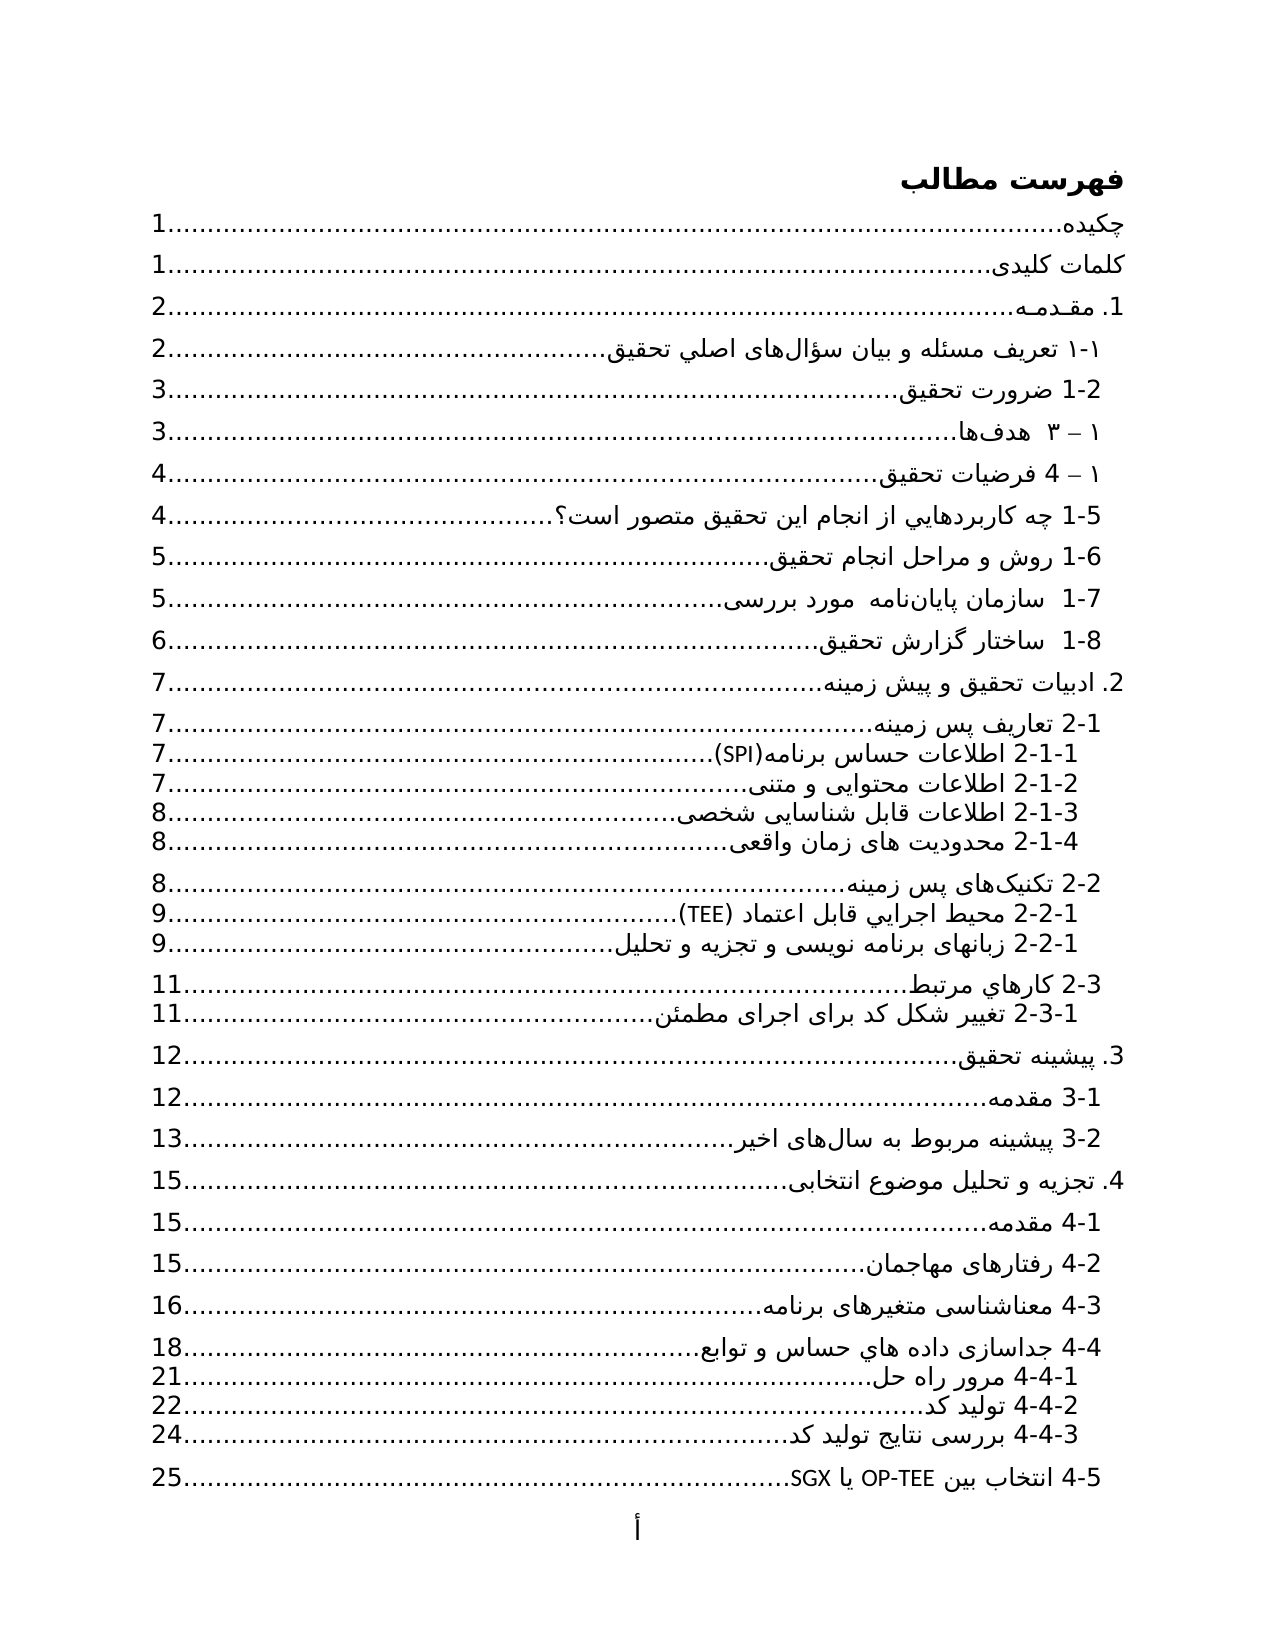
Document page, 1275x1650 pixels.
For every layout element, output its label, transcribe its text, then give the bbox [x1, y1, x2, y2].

text 4-4-1 مرور راه حل 21 [150, 1362, 1079, 1391]
text فهرست مطالب [150, 162, 1125, 196]
text چکیده 1 [150, 209, 1125, 238]
text 2-1-1 اطلاعات حساس برنامه(SPI) 7 [150, 739, 1079, 769]
text 1-7 سازمان پایان‌نامه مورد بررسی 5 [150, 584, 1102, 614]
text 2-2-1 زبانهای برنامه نویسی و تجزیه و تحلیل 9 [150, 929, 1079, 958]
text 2-1-3 اطلاعات قابل شناسایی شخصی 8 [150, 798, 1079, 827]
text ۱-۱ تعريف مسئله و بيان سؤال‌های اصلي تحقيق 2 [150, 334, 1102, 363]
text 4-4-3 بررسی نتایج تولید کد 24 [150, 1421, 1079, 1450]
text 2-1 تعاریف پس زمینه 7 [150, 709, 1102, 739]
text ۱ – 4 فرضيات تحقيق 4 [150, 459, 1102, 488]
text 1-6 روش و مراحل انجام تحقیق 5 [150, 542, 1102, 572]
text 4. تجزیه و تحلیل موضوع انتخابی.............. 15 [150, 1166, 1125, 1196]
text کلمات کلیدی 1 [150, 251, 1125, 280]
text 2-1-2 اطلاعات محتوایی و متنی 7 [150, 769, 1079, 798]
text 2-2-1 محيط اجرايي قابل اعتماد (TEE) 9 [150, 898, 1079, 929]
text 4-4 جداسازی داده هاي حساس و توابع 18 [150, 1333, 1102, 1362]
text 3-2 پیشینه مربوط به سال‌های اخیر 13 [150, 1125, 1102, 1154]
text 4-1 مقدمه 15 [150, 1208, 1102, 1237]
text 1-5 چه كاربردهايي از انجام اين تحقيق متصور است؟ 4 [150, 501, 1102, 530]
text 3-1 مقدمه 12 [150, 1083, 1102, 1112]
text 2-1-4 محدودیت های زمان واقعی 8 [150, 827, 1079, 857]
text 2-3-1 تغییر شکل کد برای اجرای مطمئن 11 [150, 1000, 1079, 1029]
text 4-4-2 تولید کد 22 [150, 1391, 1079, 1421]
text 4-3 معناشناسی متغیرهای برنامه 16 [150, 1291, 1102, 1321]
text 1-2 ضرورت تحقیق 3 [150, 376, 1102, 405]
text 4-5 انتخاب بین OP-TEE یا SGX 25 [150, 1462, 1102, 1493]
text 3. پیشینه تحقیق............ 12 [150, 1041, 1125, 1071]
text 2-3 كارهاي مرتبط 11 [150, 971, 1102, 1000]
text 1-8 ساختار گزارش تحقیق 6 [150, 626, 1102, 655]
text 2-2 تکنیک‌های پس زمینه 8 [150, 869, 1102, 898]
text 2. ادبيات تحقيق و پیش زمینه............. 7 [150, 668, 1125, 697]
text 1. مقـدمـه........ 2 [150, 292, 1125, 321]
text ۱ – ۳ هدف‌ها 3 [150, 417, 1102, 447]
text 4-2 رفتارهای مهاجمان 15 [150, 1250, 1102, 1279]
